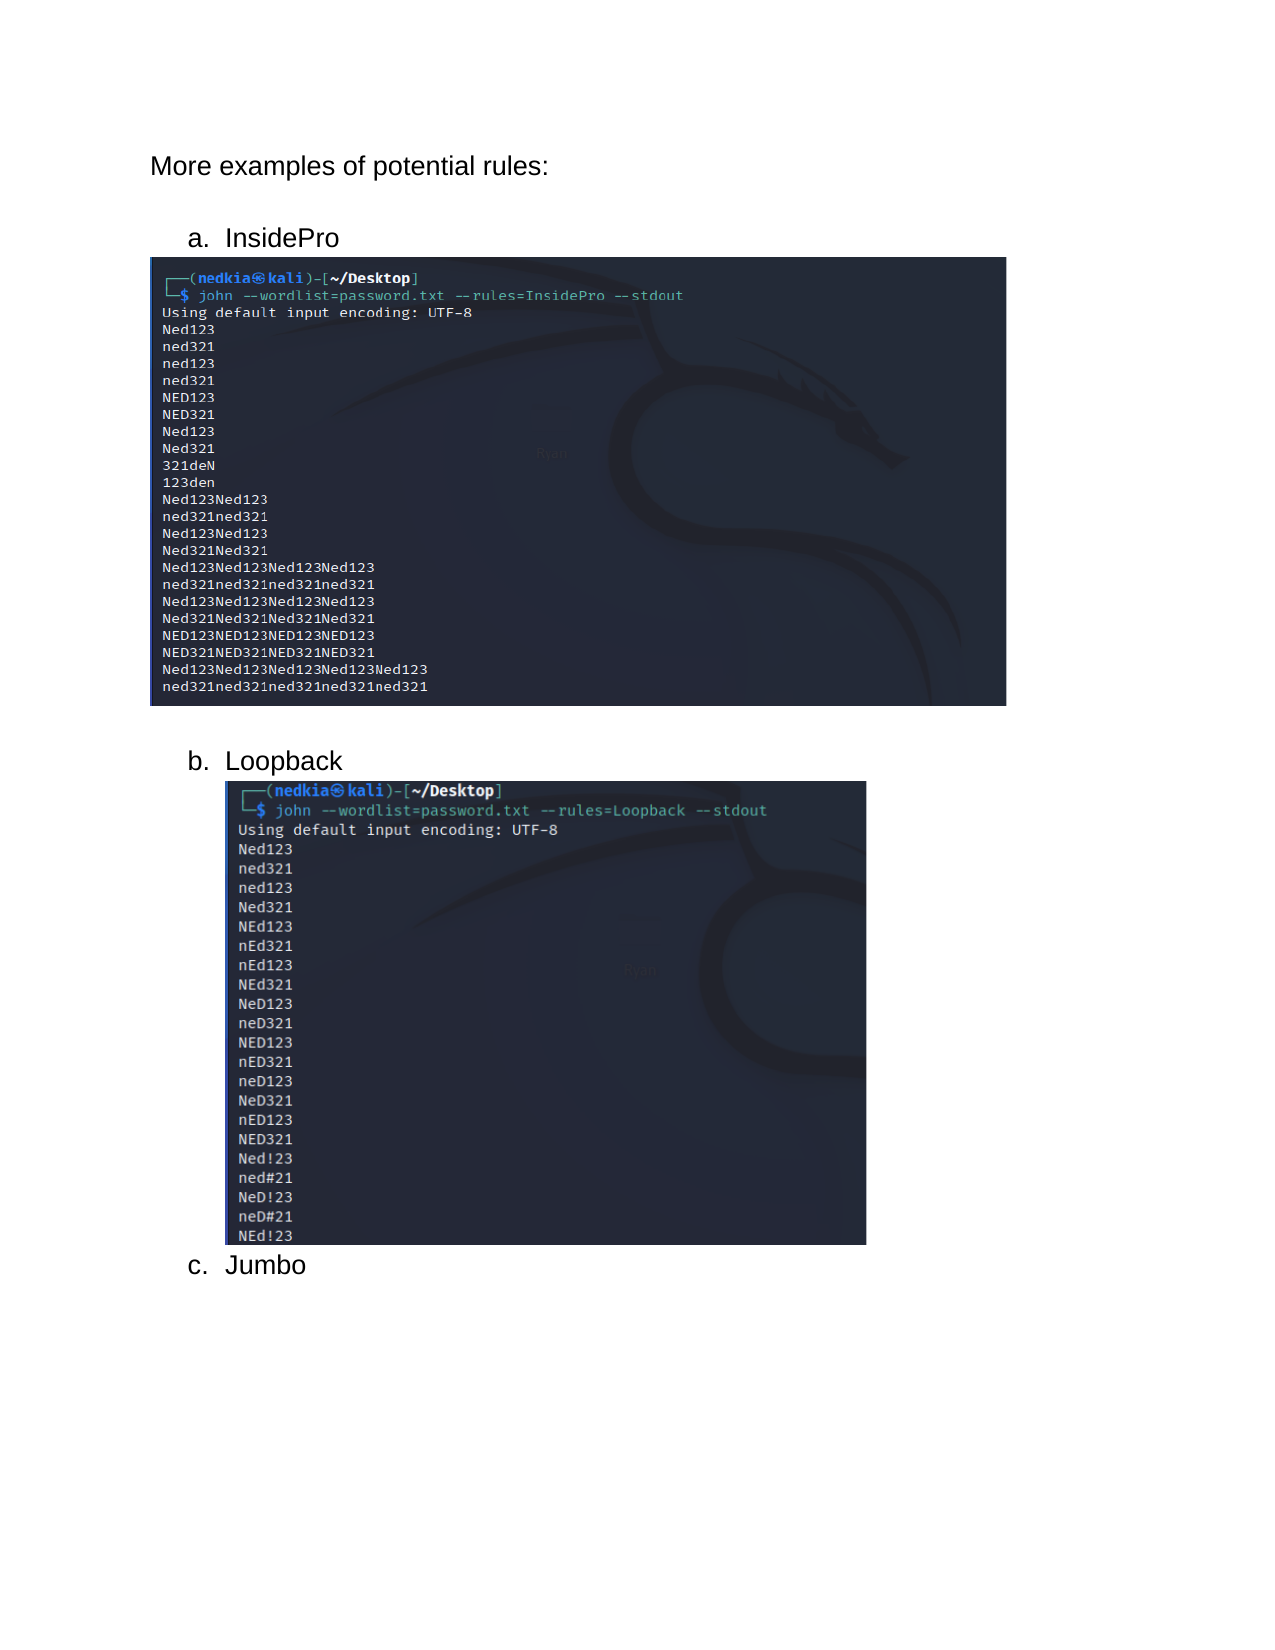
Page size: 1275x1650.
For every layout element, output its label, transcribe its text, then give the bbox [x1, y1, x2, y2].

list Loopback [187, 745, 1125, 776]
picture [225, 781, 867, 1245]
list InsidePro [187, 222, 1125, 253]
text More examples of potential rules: [150, 150, 1125, 181]
picture [150, 257, 1007, 706]
list Jumbo [187, 1249, 1125, 1280]
